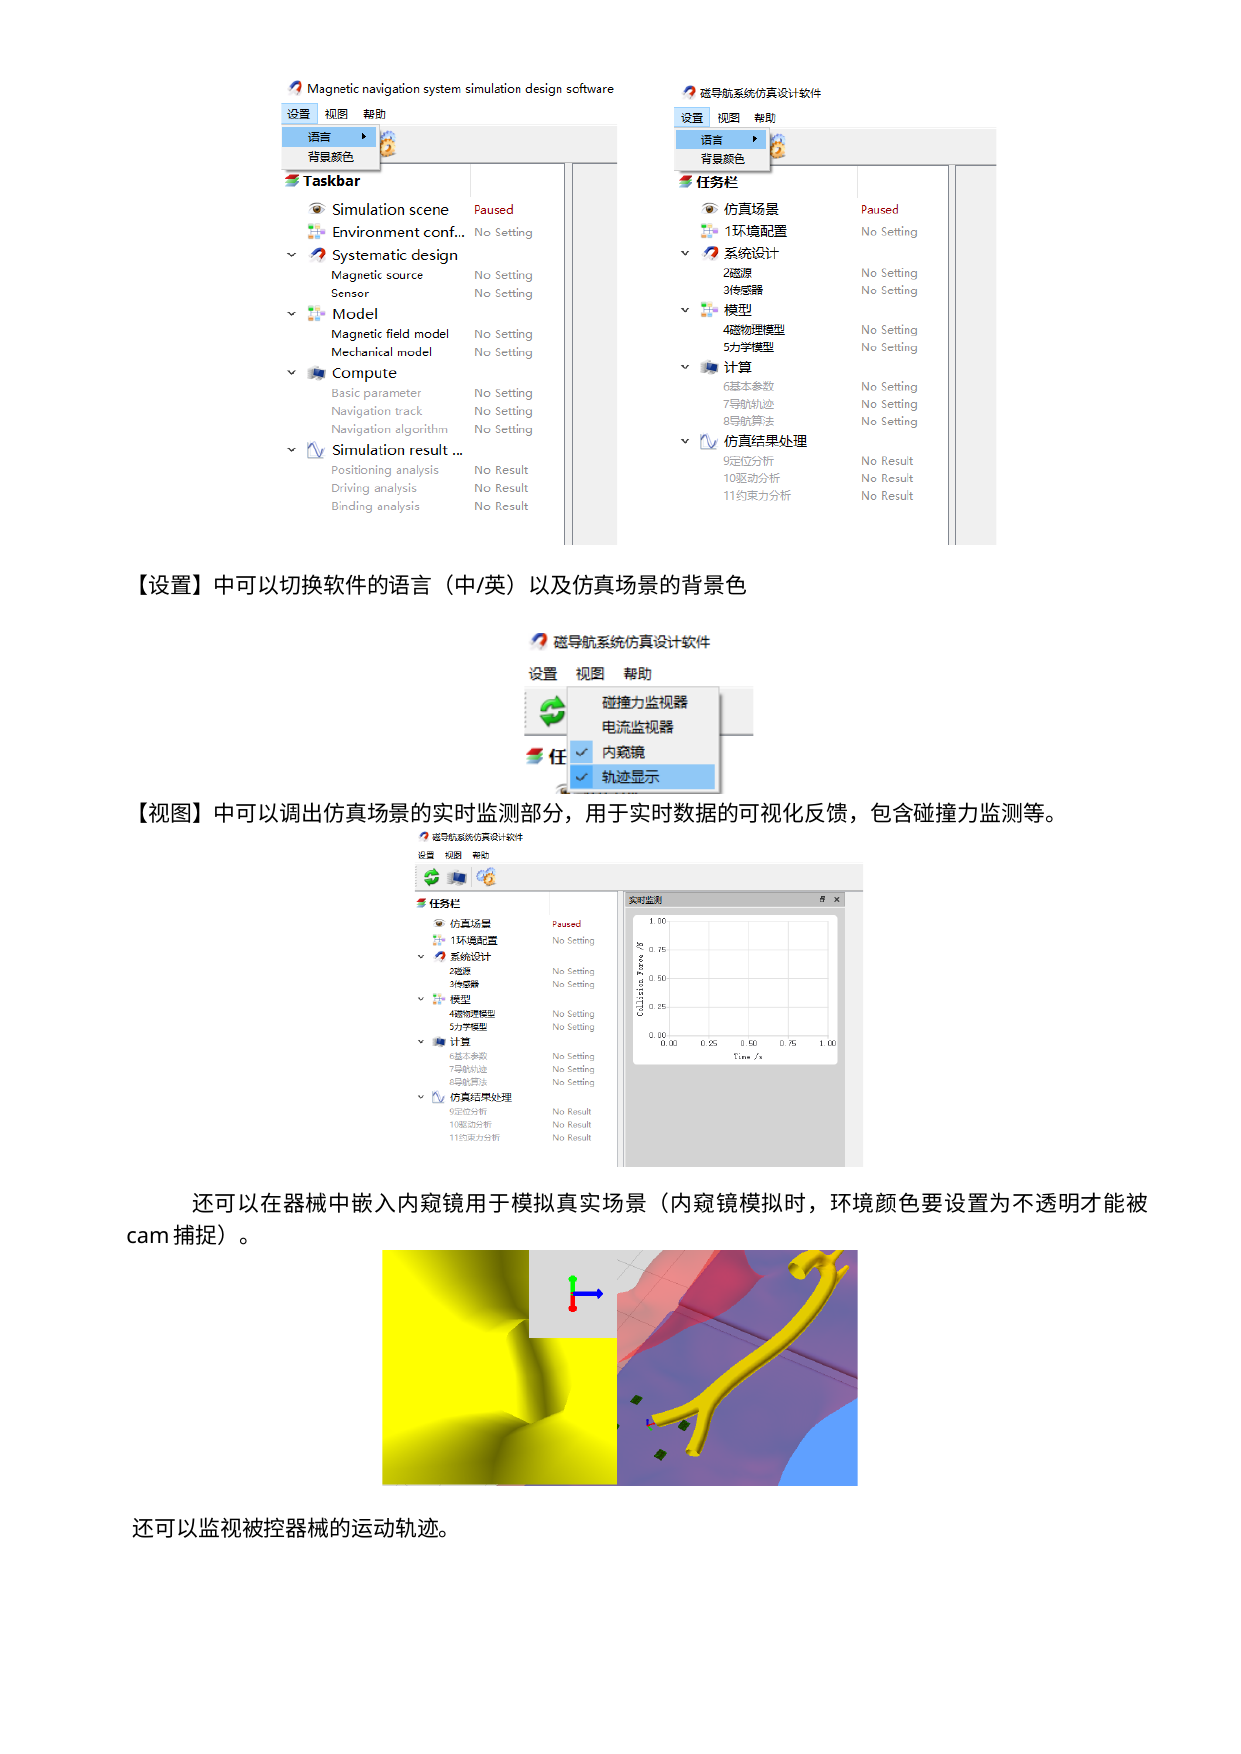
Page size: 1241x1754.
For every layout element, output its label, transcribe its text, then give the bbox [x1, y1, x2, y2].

text 还可以监视被控器械的运动轨迹。 [89, 1511, 1152, 1543]
picture [414, 828, 864, 1167]
picture [524, 633, 754, 794]
picture [281, 80, 618, 545]
list 【视图】中可以调出仿真场景的实时监测部分，用于实时数据的可视化反馈，包含碰撞力监测等。 [126, 796, 1152, 828]
picture [674, 81, 997, 545]
picture [382, 1250, 858, 1486]
list 【设置】中可以切换软件的语言（中/英）以及仿真场景的背景色 [126, 568, 1152, 601]
list 还可以在器械中嵌入内窥镜用于模拟真实场景（内窥镜模拟时，环境颜色要设置为不透明才能被cam捕捉）。 [126, 1186, 1152, 1251]
